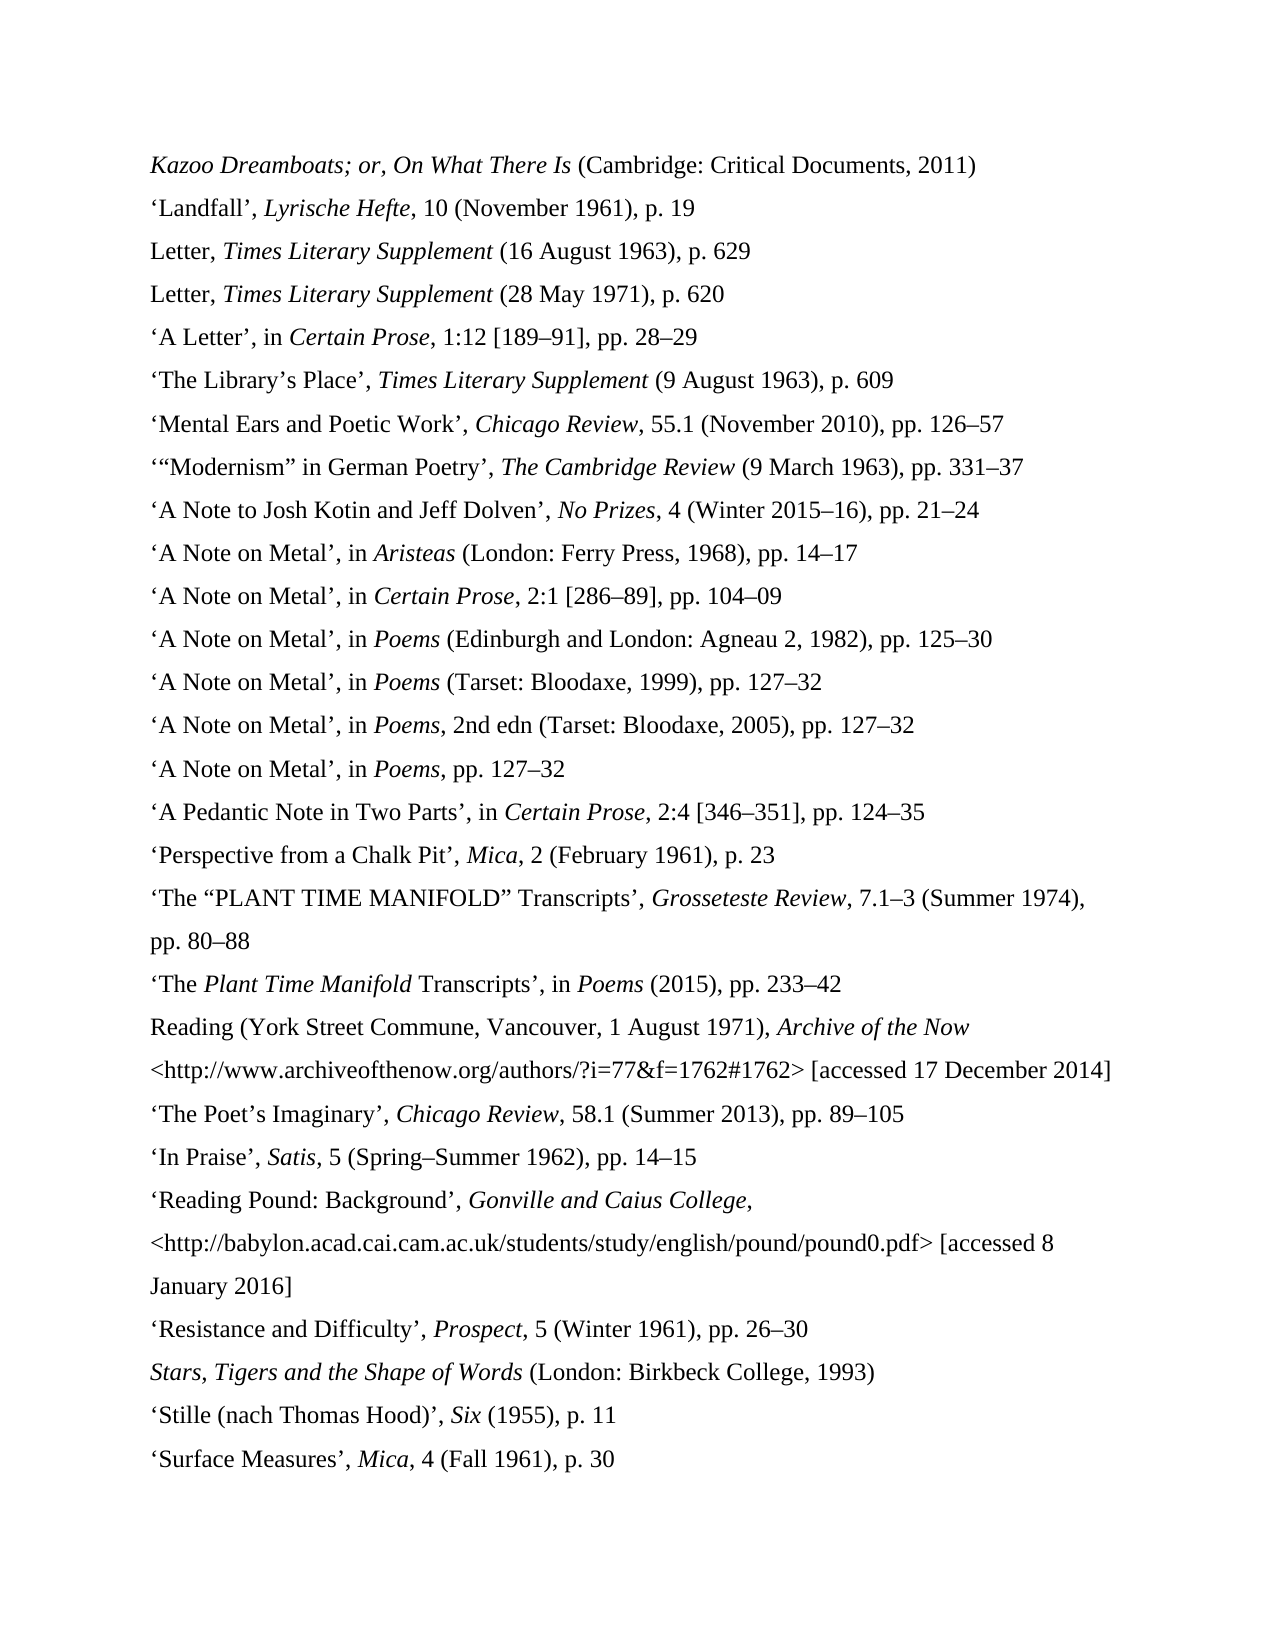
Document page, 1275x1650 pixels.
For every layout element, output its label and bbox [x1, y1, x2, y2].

text [150, 150, 1125, 1472]
